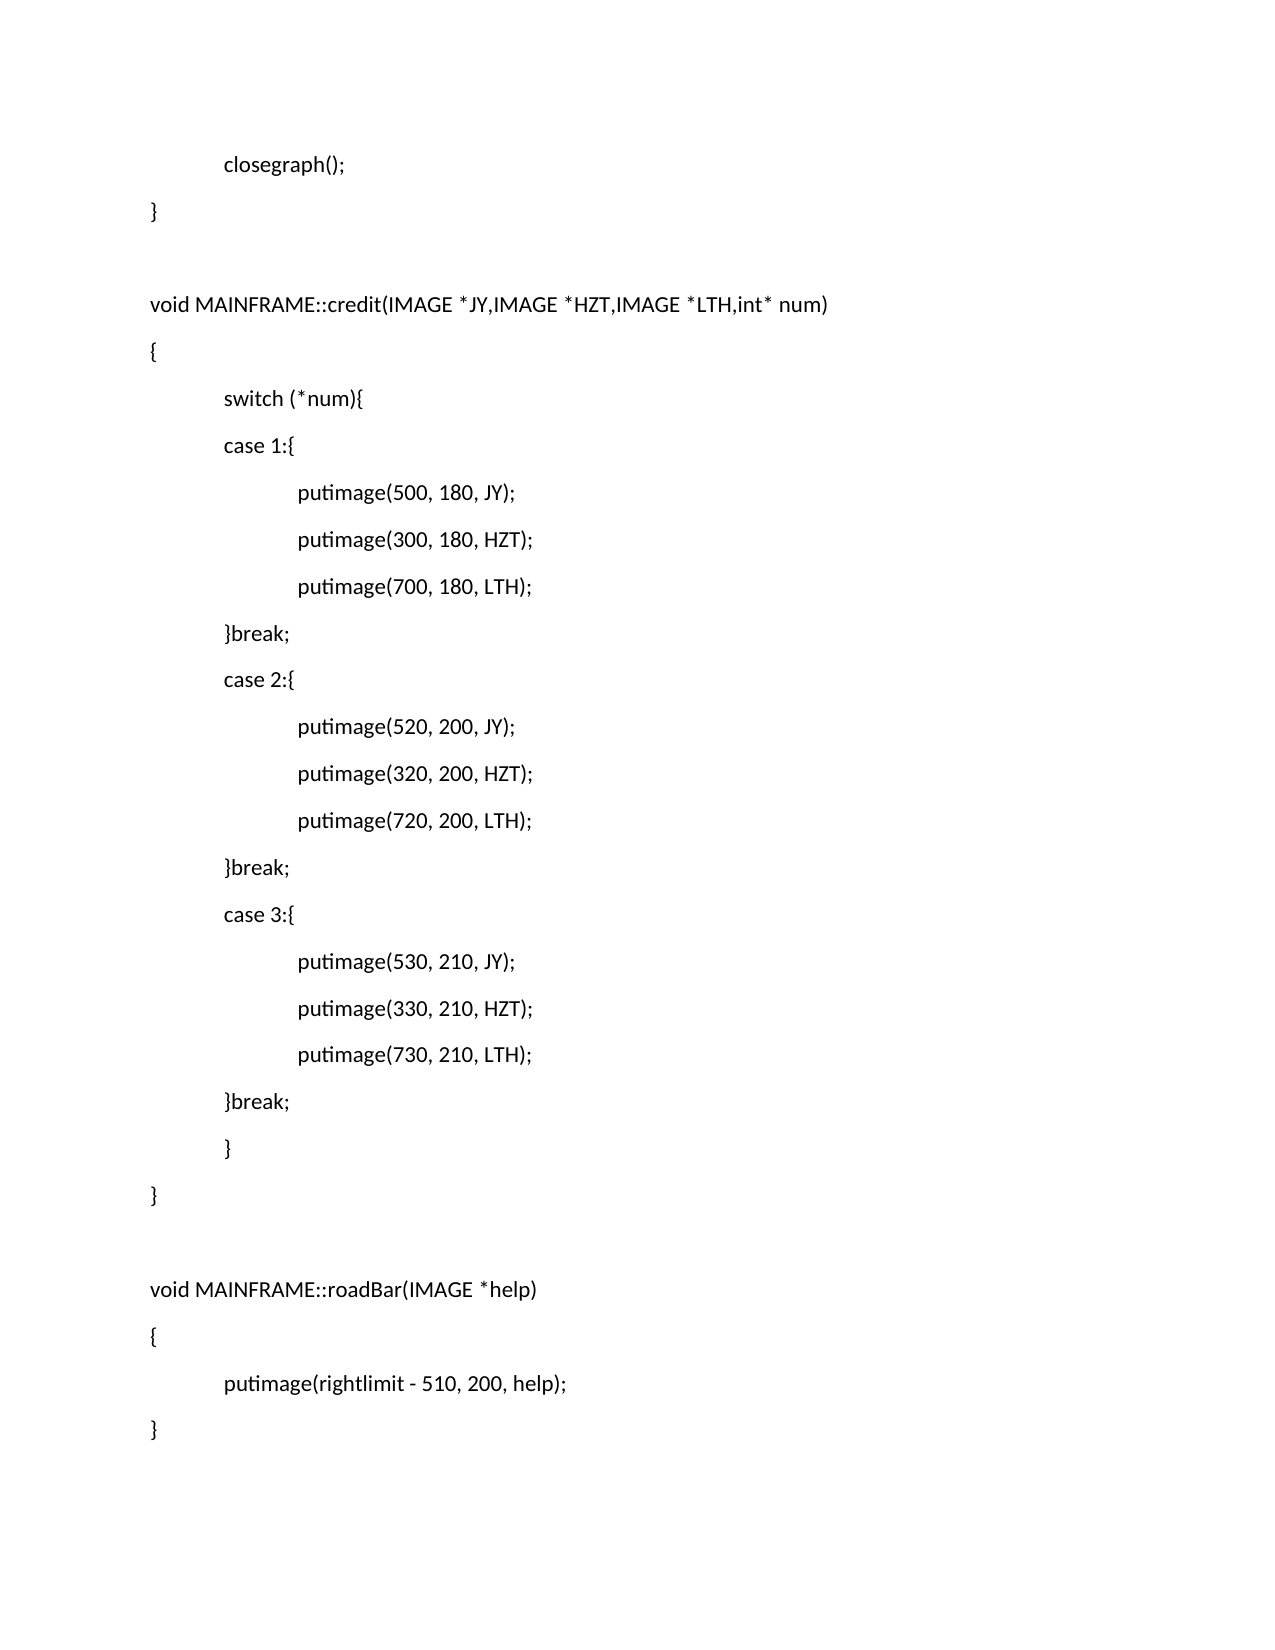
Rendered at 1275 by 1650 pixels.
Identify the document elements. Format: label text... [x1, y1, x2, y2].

text closegraph(); [150, 150, 1125, 178]
text } [150, 1181, 1125, 1209]
text } [150, 197, 1125, 225]
text putimage(530, 210, JY); [150, 947, 1125, 975]
text putimage(720, 200, LTH); [150, 806, 1125, 834]
text }break; [150, 619, 1125, 647]
text { [150, 337, 1125, 366]
text case 1:{ [150, 431, 1125, 459]
text putimage(rightlimit - 510, 200, help); [150, 1369, 1125, 1397]
text case 2:{ [150, 666, 1125, 694]
text putimage(300, 180, HZT); [150, 525, 1125, 553]
text }break; [150, 853, 1125, 881]
text } [150, 1416, 1125, 1444]
text putimage(730, 210, LTH); [150, 1041, 1125, 1069]
text putimage(320, 200, HZT); [150, 759, 1125, 787]
text }break; [150, 1087, 1125, 1116]
text void MAINFRAME::credit(IMAGE *JY,IMAGE *HZT,IMAGE *LTH,int* num) [150, 291, 1125, 319]
text putimage(520, 200, JY); [150, 712, 1125, 741]
text { [150, 1322, 1125, 1350]
text putimage(500, 180, JY); [150, 478, 1125, 506]
text } [150, 1134, 1125, 1162]
text void MAINFRAME::roadBar(IMAGE *help) [150, 1275, 1125, 1303]
text putimage(330, 210, HZT); [150, 994, 1125, 1022]
text case 3:{ [150, 900, 1125, 928]
text putimage(700, 180, LTH); [150, 572, 1125, 600]
text switch (*num){ [150, 384, 1125, 412]
